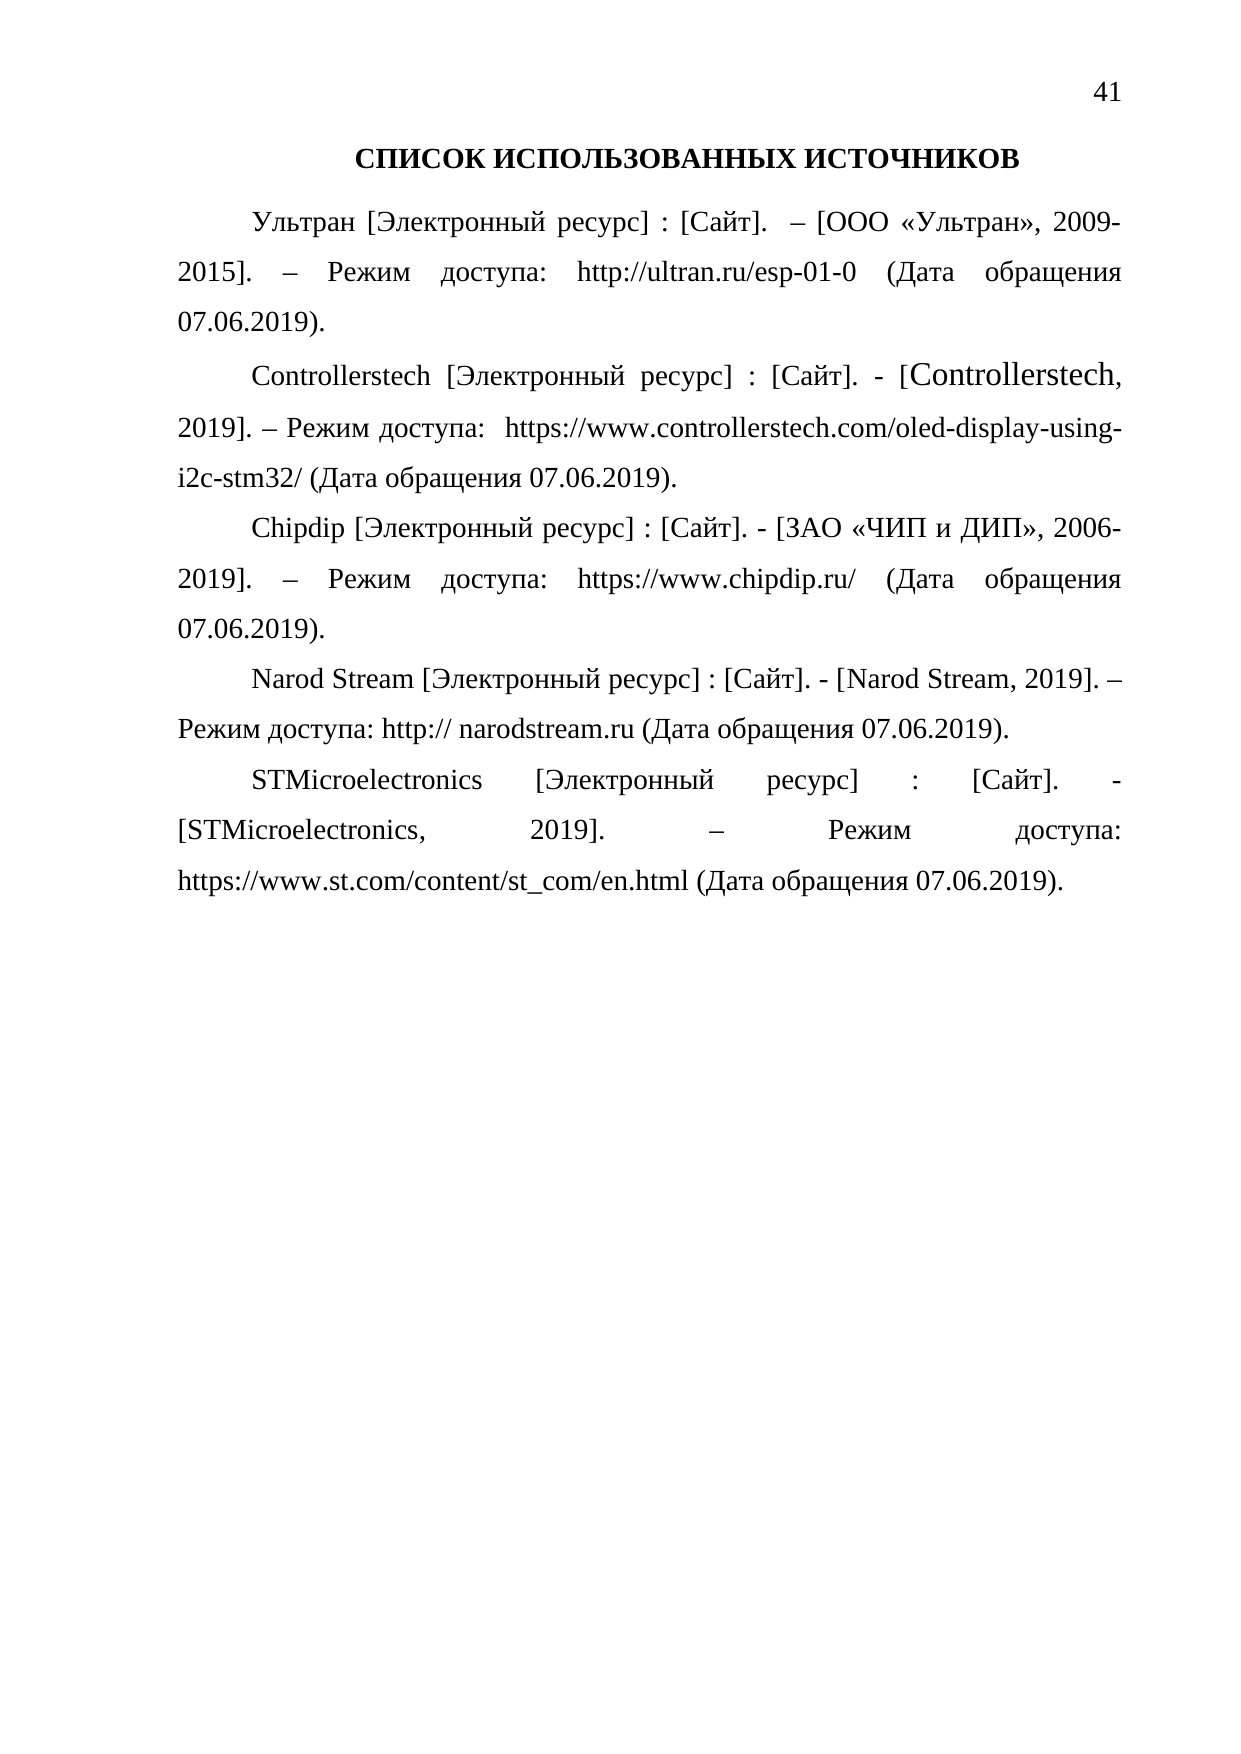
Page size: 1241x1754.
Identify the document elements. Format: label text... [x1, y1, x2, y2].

text Controllerstech [Электронный ресурс] : [Сайт]. - [Controllerstech, 2019]. – Режим доступа: https://www.controllerstech.com/oled-display-using-i2c-stm32/ (Дата обращения 07.06.2019). [177, 355, 1122, 494]
text Narod Stream [Электронный ресурс] : [Сайт]. - [Narod Stream, 2019]. – Режим доступа: http:// narodstream.ru (Дата обращения 07.06.2019). [177, 661, 1122, 745]
subtitle СПИСОК ИСПОЛЬЗОВАННЫХ ИСТОЧНИКОВ [252, 141, 1122, 174]
text Ультран [Электронный ресурс] : [Сайт]. – [ООО «Ультран», 2009-2015]. – Режим доступа: http://ultran.ru/esp-01-0 (Дата обращения 07.06.2019). [177, 204, 1122, 338]
text Chipdip [Электронный ресурс] : [Сайт]. - [ЗАО «ЧИП и ДИП», 2006-2019]. – Режим доступа: https://www.chipdip.ru/ (Дата обращения 07.06.2019). [177, 510, 1122, 644]
text STMicroelectronics [Электронный ресурс] : [Сайт]. - [STMicroelectronics, 2019]. – Режим доступа: https://www.st.com/content/st_com/en.html (Дата обращения 07.06.2019). [177, 762, 1122, 896]
